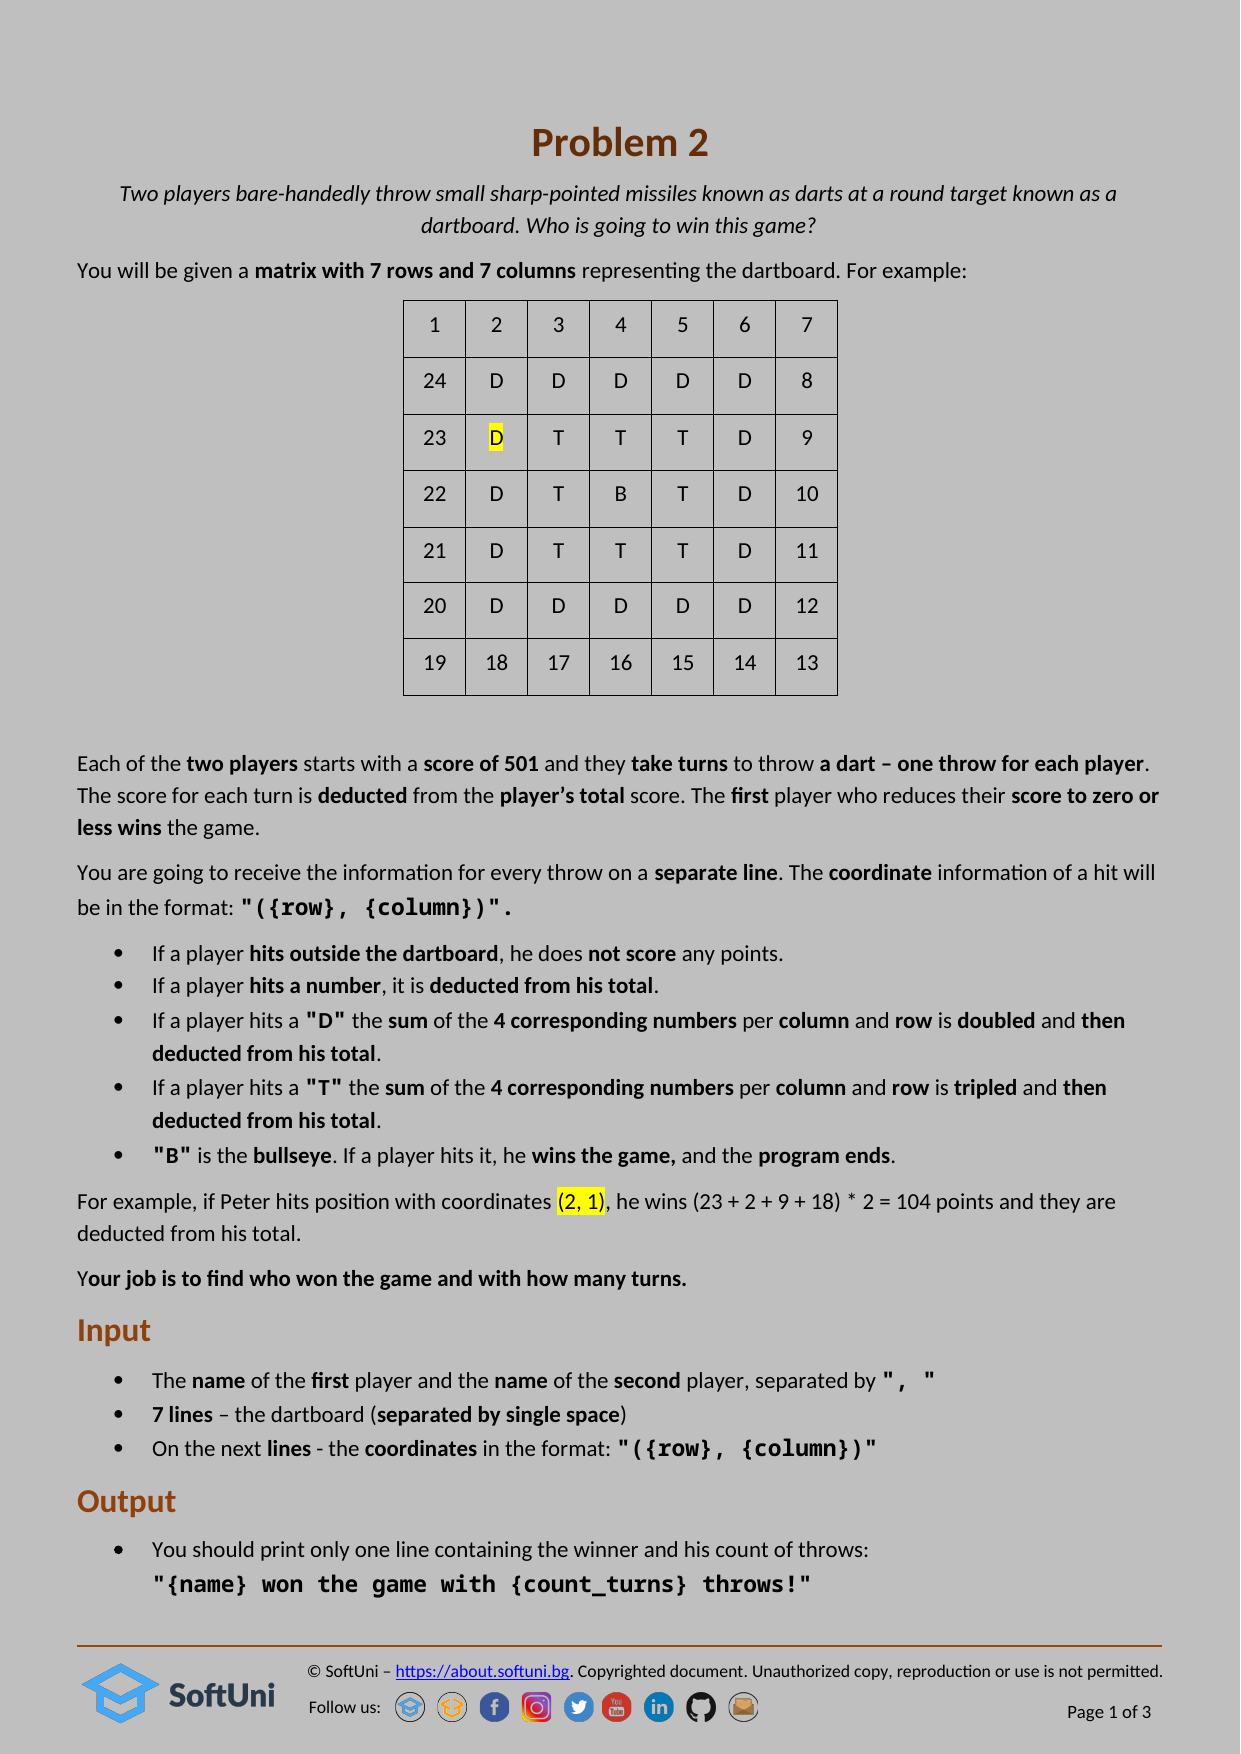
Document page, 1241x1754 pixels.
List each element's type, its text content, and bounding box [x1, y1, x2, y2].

list "B" is the bullseye. If a player hits it, he wins the game, and the program ends. [114, 1139, 1163, 1170]
table_cell D [652, 358, 713, 413]
table_cell 19 [404, 639, 465, 695]
picture [479, 1692, 510, 1722]
picture [665, 1692, 674, 1701]
subtitle Input [77, 1309, 1163, 1349]
table_cell T [528, 528, 589, 582]
text You are going to receive the information for every throw on a separate line. The coordinate information of a hit will be in the format: "({row}, {column})". [77, 858, 1163, 922]
table_cell 12 [776, 583, 837, 638]
table_cell D [466, 528, 527, 582]
table_cell 9 [776, 415, 837, 470]
picture [602, 1692, 632, 1722]
table_cell T [590, 528, 651, 582]
picture [686, 1692, 716, 1722]
picture [728, 1692, 758, 1722]
table_cell D [466, 415, 527, 470]
table_cell T [652, 528, 713, 582]
table_cell D [714, 583, 775, 638]
list The name of the first player and the name of the second player, separated by ", " [114, 1364, 1163, 1395]
table_cell 15 [652, 639, 713, 695]
table_cell 17 [528, 639, 589, 695]
text Your job is to find who won the game and with how many turns. [77, 1264, 1163, 1292]
table_cell T [652, 415, 713, 470]
picture [644, 1713, 653, 1722]
table_header 6 [714, 301, 775, 357]
table_cell D [528, 583, 589, 638]
table_cell 10 [776, 471, 837, 527]
subtitle Problem 2 [77, 116, 1163, 167]
picture [564, 1692, 594, 1722]
list If a player hits a "T" the sum of the 4 corresponding numbers per column and row is tripled and then deducted from his total. [114, 1071, 1163, 1134]
table_cell 21 [404, 528, 465, 582]
table_header 2 [466, 301, 527, 357]
text You will be given a matrix with 7 rows and 7 columns representing the dartboard. For example: [77, 256, 1163, 284]
list "{name} won the game with {count_turns} throws!" [152, 1568, 1163, 1599]
list If a player hits a "D" the sum of the 4 corresponding numbers per column and row is doubled and then deducted from his total. [114, 1003, 1163, 1067]
picture [658, 1704, 667, 1713]
table_cell 13 [776, 639, 837, 695]
table_cell 24 [404, 358, 465, 413]
table_header 7 [776, 301, 837, 357]
picture [521, 1692, 552, 1722]
table_header 3 [528, 301, 589, 357]
table_cell T [528, 471, 589, 527]
table_cell D [714, 471, 775, 527]
table_cell 8 [776, 358, 837, 413]
table_cell D [652, 583, 713, 638]
table_cell D [466, 471, 527, 527]
table_cell T [652, 471, 713, 527]
picture [665, 1713, 674, 1722]
table_cell D [714, 528, 775, 582]
picture [644, 1692, 653, 1701]
text Each of the two players starts with a score of 501 and they take turns to throw a dart – one throw for each player. The score for each turn is deducted from the player’s total score. The first player who reduces their score to zero or less wins the game. [77, 749, 1163, 841]
list If a player hits a number, it is deducted from his total. [114, 971, 1163, 999]
table_cell D [590, 583, 651, 638]
table_cell 16 [590, 639, 651, 695]
table_cell D [590, 358, 651, 413]
table_cell 23 [404, 415, 465, 470]
table_cell 20 [404, 583, 465, 638]
table_cell D [714, 358, 775, 413]
list If a player hits outside the dartboard, he does not score any points. [114, 939, 1163, 967]
table_cell 18 [466, 639, 527, 695]
table_cell D [466, 583, 527, 638]
table_cell D [714, 415, 775, 470]
list On the next lines - the coordinates in the format: "({row}, {column})" [114, 1432, 1163, 1463]
table_cell 22 [404, 471, 465, 527]
list You should print only one line containing the winner and his count of throws: [114, 1536, 1163, 1563]
table_cell T [590, 415, 651, 470]
table_cell D [528, 358, 589, 413]
picture [75, 1658, 281, 1729]
text For example, if Peter hits position with coordinates (2, 1), he wins (23 + 2 + 9 + 18) * 2 = 104 points and they are deducted from his total. [77, 1187, 1163, 1247]
table_cell T [528, 415, 589, 470]
table_header 4 [590, 301, 651, 357]
subtitle Output [77, 1480, 1163, 1521]
table_cell 14 [714, 639, 775, 695]
picture [437, 1692, 467, 1722]
table_cell D [466, 358, 527, 413]
list 7 lines – the dartboard (separated by single space) [114, 1400, 1163, 1428]
text Two players bare-handedly throw small sharp-pointed missiles known as darts at a round target known as a dartboard. Who is going to win this game? [77, 179, 1163, 239]
table_header 5 [652, 301, 713, 357]
table_cell B [590, 471, 651, 527]
table_header 1 [404, 301, 465, 357]
picture [395, 1692, 425, 1722]
table_cell 11 [776, 528, 837, 582]
